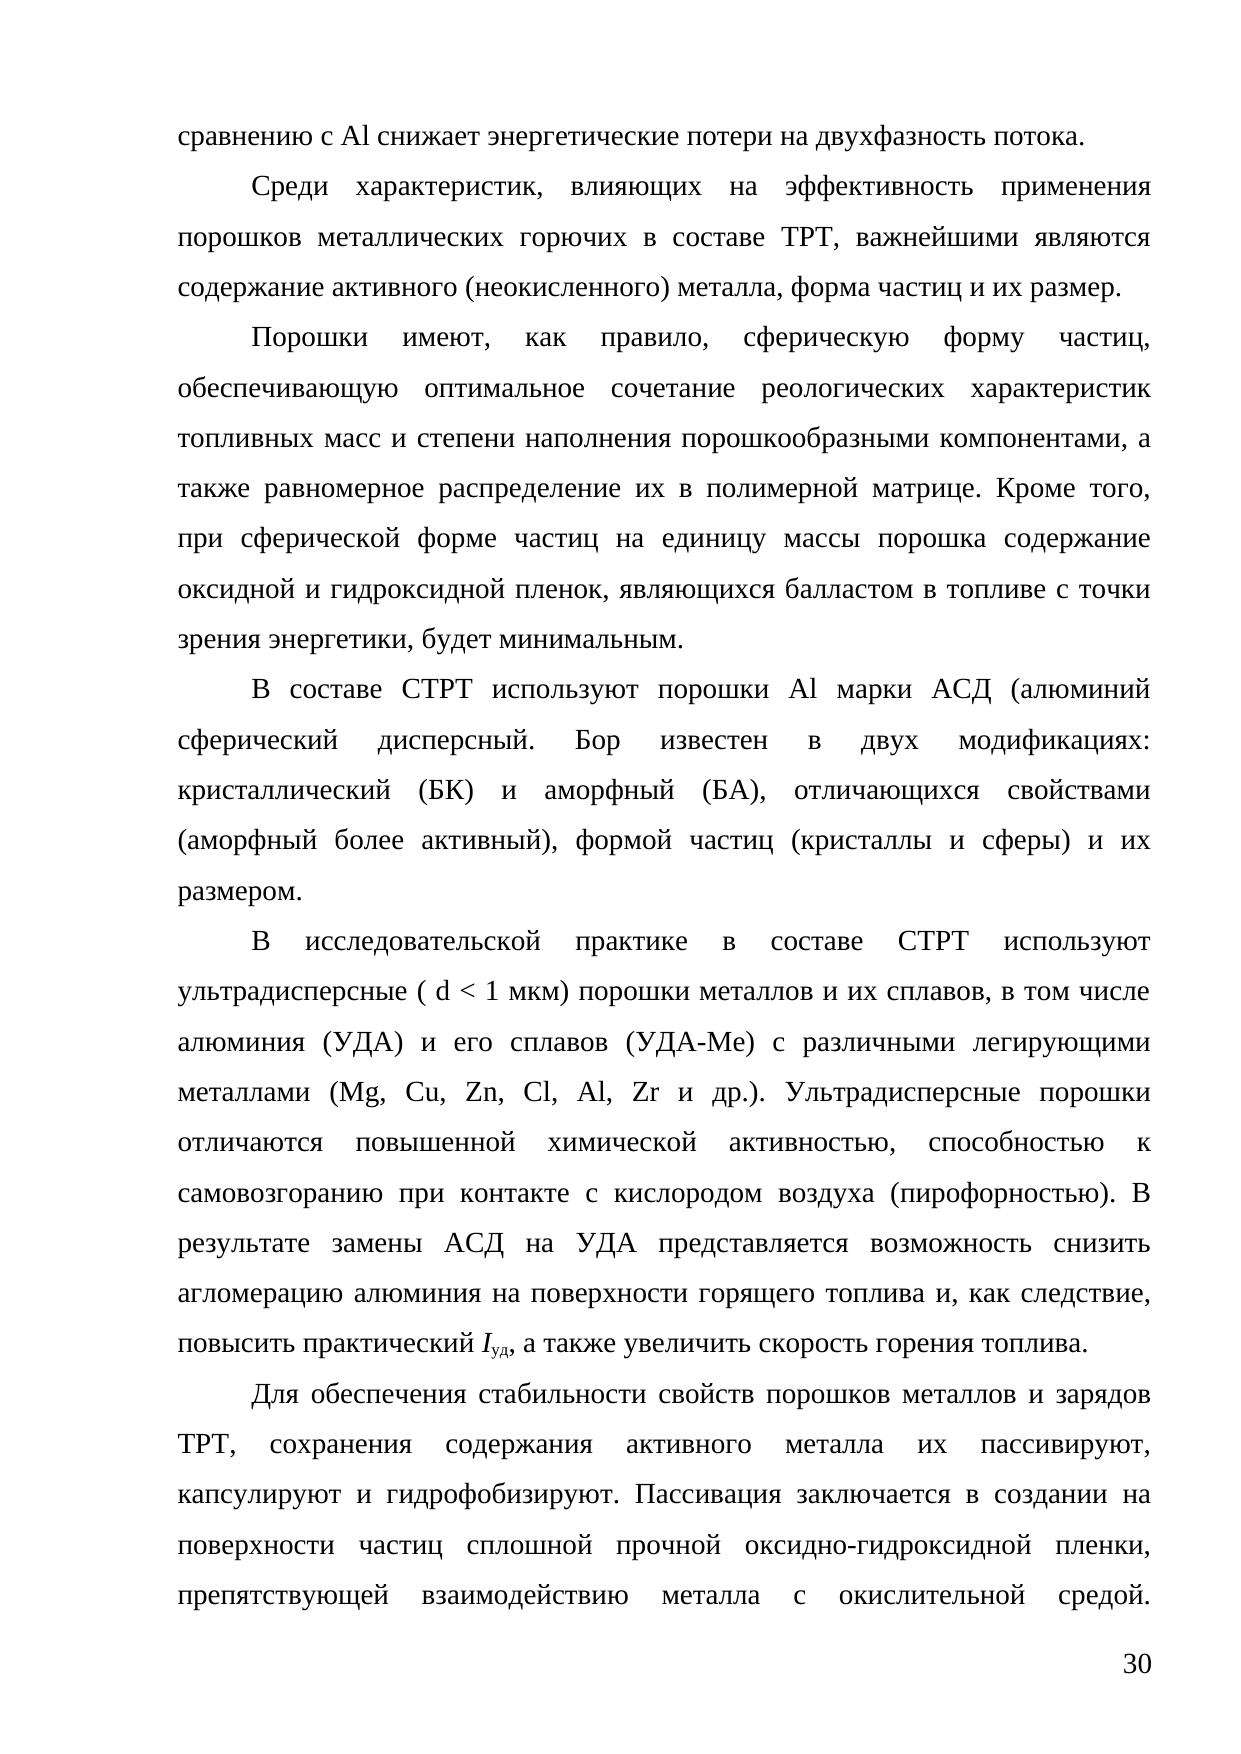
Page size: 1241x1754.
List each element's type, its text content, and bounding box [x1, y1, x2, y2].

text Среди характеристик, влияющих на эффективность применения порошков металлических горючих в составе ТРТ, важнейшими являются содержание активного (неокисленного) металла, форма частиц и их размер. [177, 168, 1152, 303]
text Порошки имеют, как правило, сферическую форму частиц, обеспечивающую оптимальное сочетание реологических характеристик топливных масс и степени наполнения порошкообразными компонентами, а также равномерное распределение их в полимерной матрице. Кроме того, при сферической форме частиц на единицу массы порошка содержание оксидной и гидроксидной пленок, являющихся балластом в топливе с точки зрения энергетики, будет минимальным. [177, 319, 1152, 655]
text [177, 118, 1152, 152]
text В составе СТРТ используют порошки Al марки АСД (алюминий сферический дисперсный. Бор известен в двух модификациях: кристаллический (БК) и аморфный (БА), отличающихся свойствами (аморфный более активный), формой частиц (кристаллы и сферы) и их размером. [177, 672, 1152, 906]
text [177, 1376, 1152, 1611]
text В исследовательской практике в составе СТРТ используют ультрадисперсные ( d < 1 мкм) порошки металлов и их сплавов, в том числе алюминия (УДА) и его сплавов (УДА-Ме) с различными легирующими металлами (Mg, Cu, Zn, Cl, Al, Zr и др.). Ультрадисперсные порошки отличаются повышенной химической активностью, способностью к самовозгоранию при контакте с кислородом воздуха (пирофорностью). В результате замены АСД на УДА представляется возможность снизить агломерацию алюминия на поверхности горящего топлива и, как следствие, повысить практический Iуд, а также увеличить скорость горения топлива. [177, 923, 1152, 1359]
